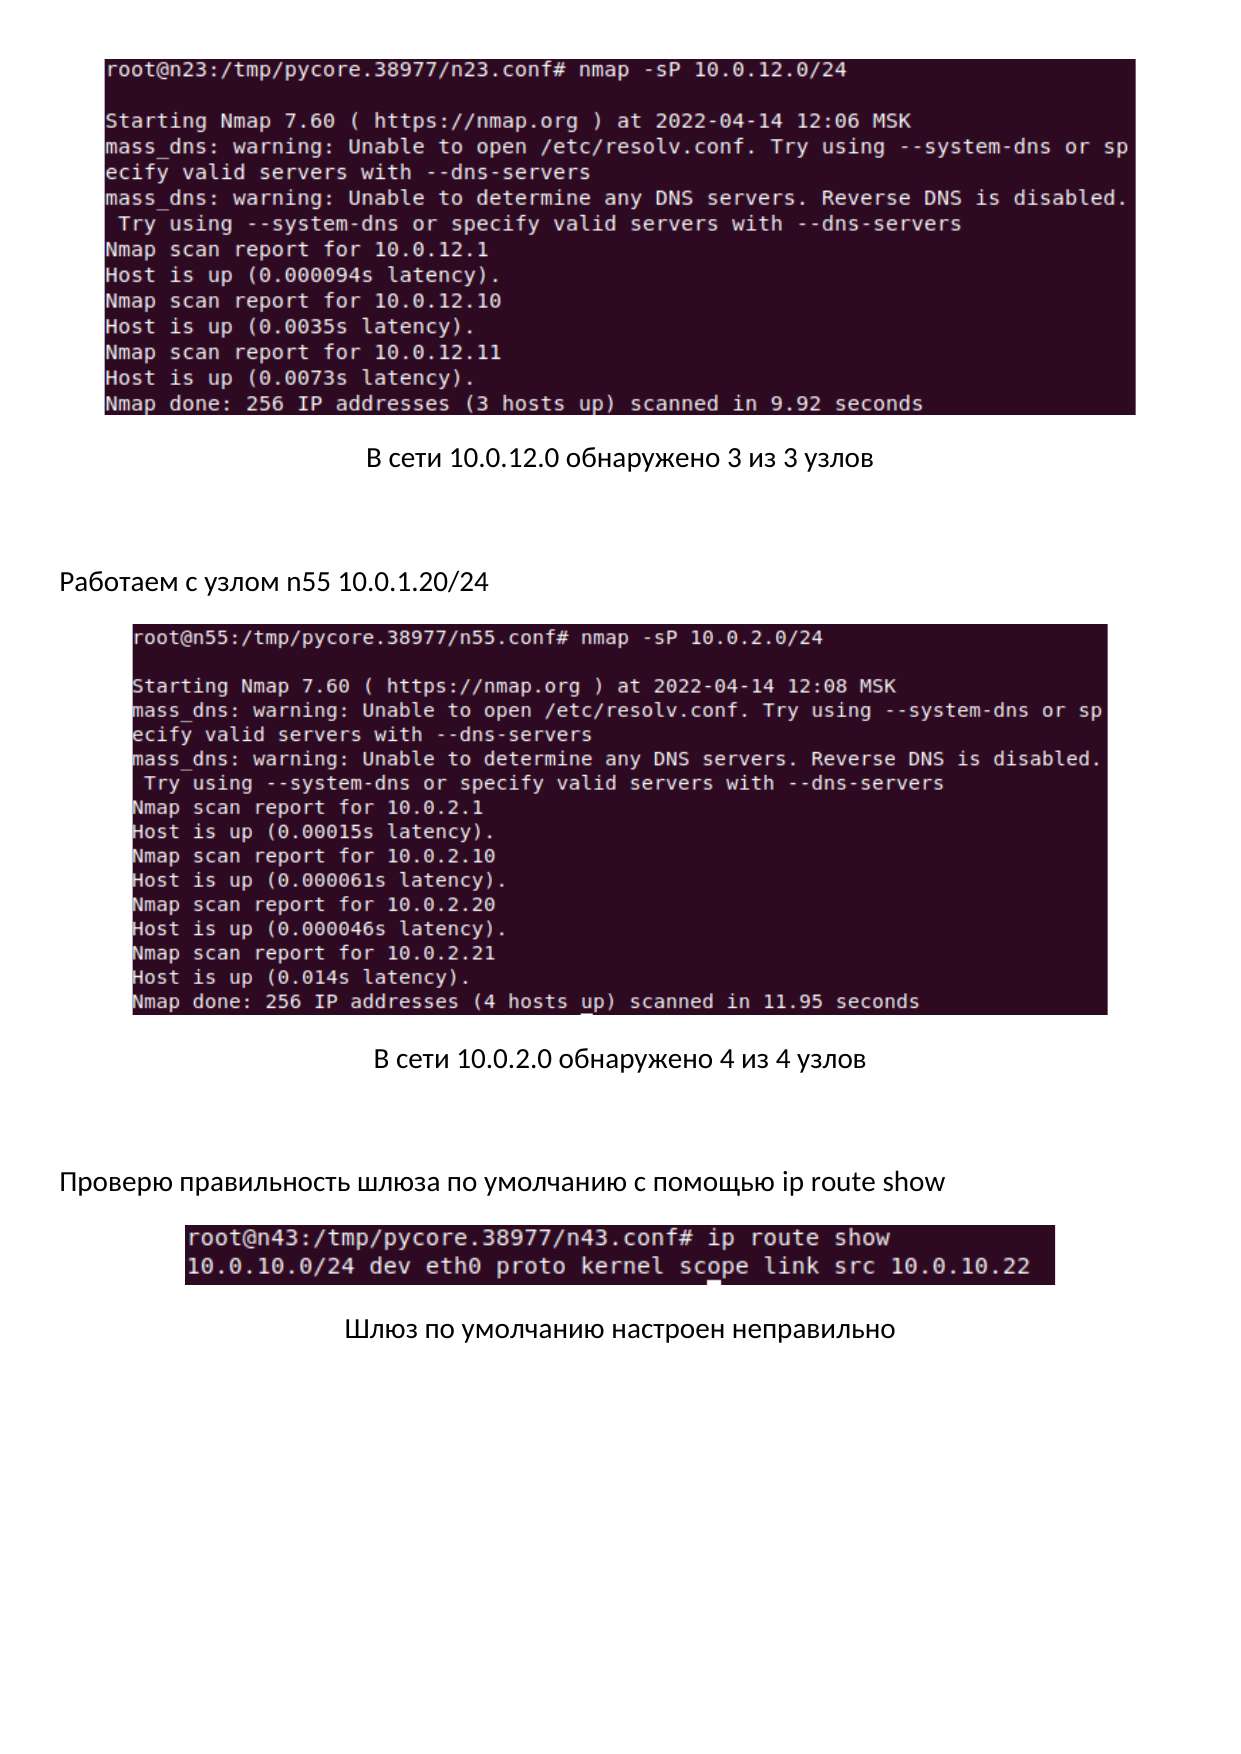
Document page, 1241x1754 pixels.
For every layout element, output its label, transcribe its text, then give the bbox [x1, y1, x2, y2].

picture [185, 1225, 1056, 1285]
text Шлюз по умолчанию настроен неправильно [59, 1310, 1181, 1345]
text Проверю правильность шлюза по умолчанию с помощью ip route show [59, 1163, 1181, 1199]
text В сети 10.0.12.0 обнаружено 3 из 3 узлов [59, 439, 1181, 475]
picture [104, 59, 1136, 415]
text Работаем с узлом n55 10.0.1.20/24 [59, 563, 1181, 598]
picture [132, 624, 1108, 1015]
text В сети 10.0.2.0 обнаружено 4 из 4 узлов [59, 1040, 1181, 1076]
